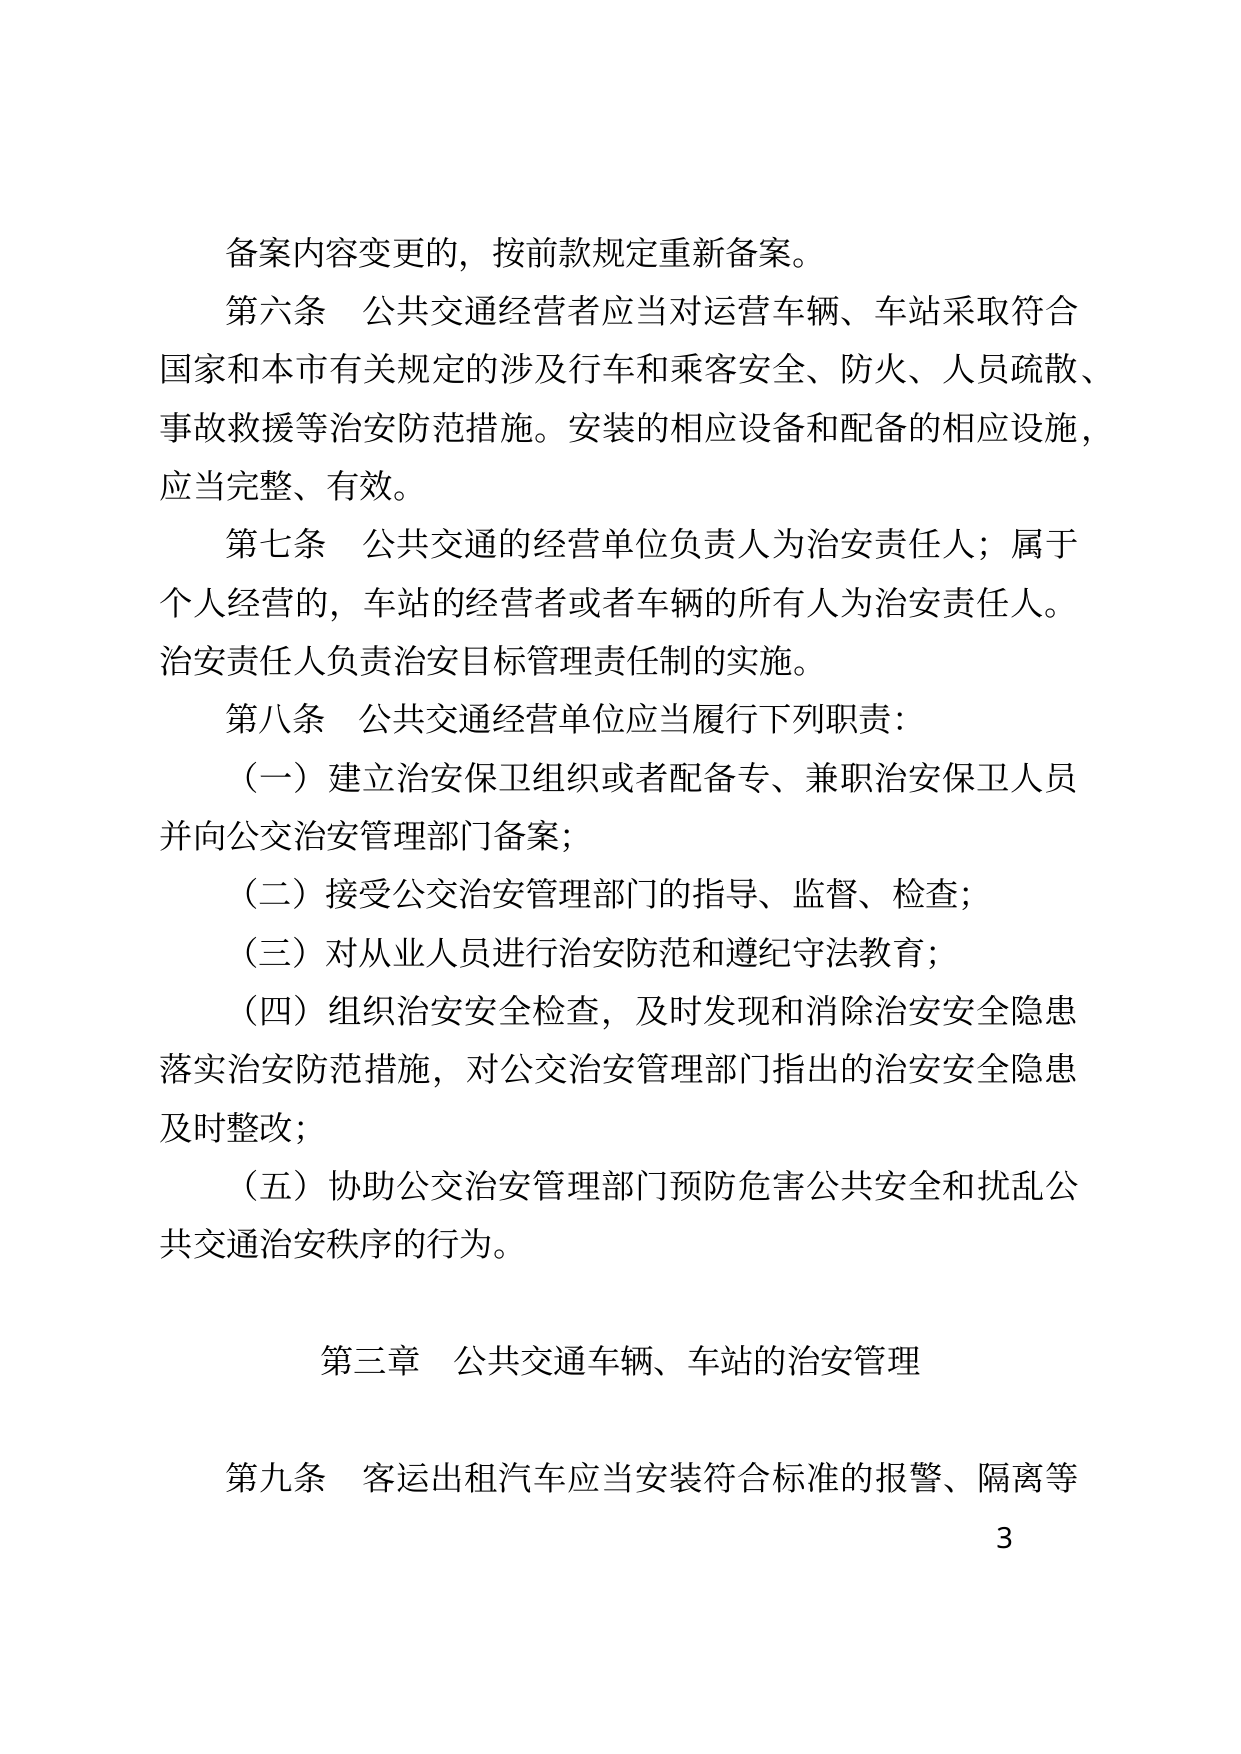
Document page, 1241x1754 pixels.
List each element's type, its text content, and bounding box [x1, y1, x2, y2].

text （二）接受公交治安管理部门的指导、监督、检查； [159, 860, 1081, 918]
text （五）协助公交治安管理部门预防危害公共安全和扰乱公共交通治安秩序的行为。 [159, 1152, 1081, 1268]
text 第六条 公共交通经营者应当对运营车辆、车站采取符合国家和本市有关规定的涉及行车和乘客安全、防火、人员疏散、事故救援等治安防范措施。安装的相应设备和配备的相应设施，应当完整、有效。 [159, 277, 1081, 510]
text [159, 1443, 1081, 1502]
text （四）组织治安安全检查，及时发现和消除治安安全隐患，落实治安防范措施，对公交治安管理部门指出的治安安全隐患及时整改； [159, 977, 1081, 1152]
text （三）对从业人员进行治安防范和遵纪守法教育； [159, 918, 1081, 977]
text （一）建立治安保卫组织或者配备专、兼职治安保卫人员，并向公交治安管理部门备案； [159, 743, 1081, 860]
text 第八条 公共交通经营单位应当履行下列职责： [159, 685, 1081, 743]
text 第三章 公共交通车辆、车站的治安管理 [159, 1327, 1081, 1385]
text 备案内容变更的，按前款规定重新备案。 [159, 218, 1081, 277]
text 第七条 公共交通的经营单位负责人为治安责任人；属于个人经营的，车站的经营者或者车辆的所有人为治安责任人。治安责任人负责治安目标管理责任制的实施。 [159, 510, 1081, 685]
